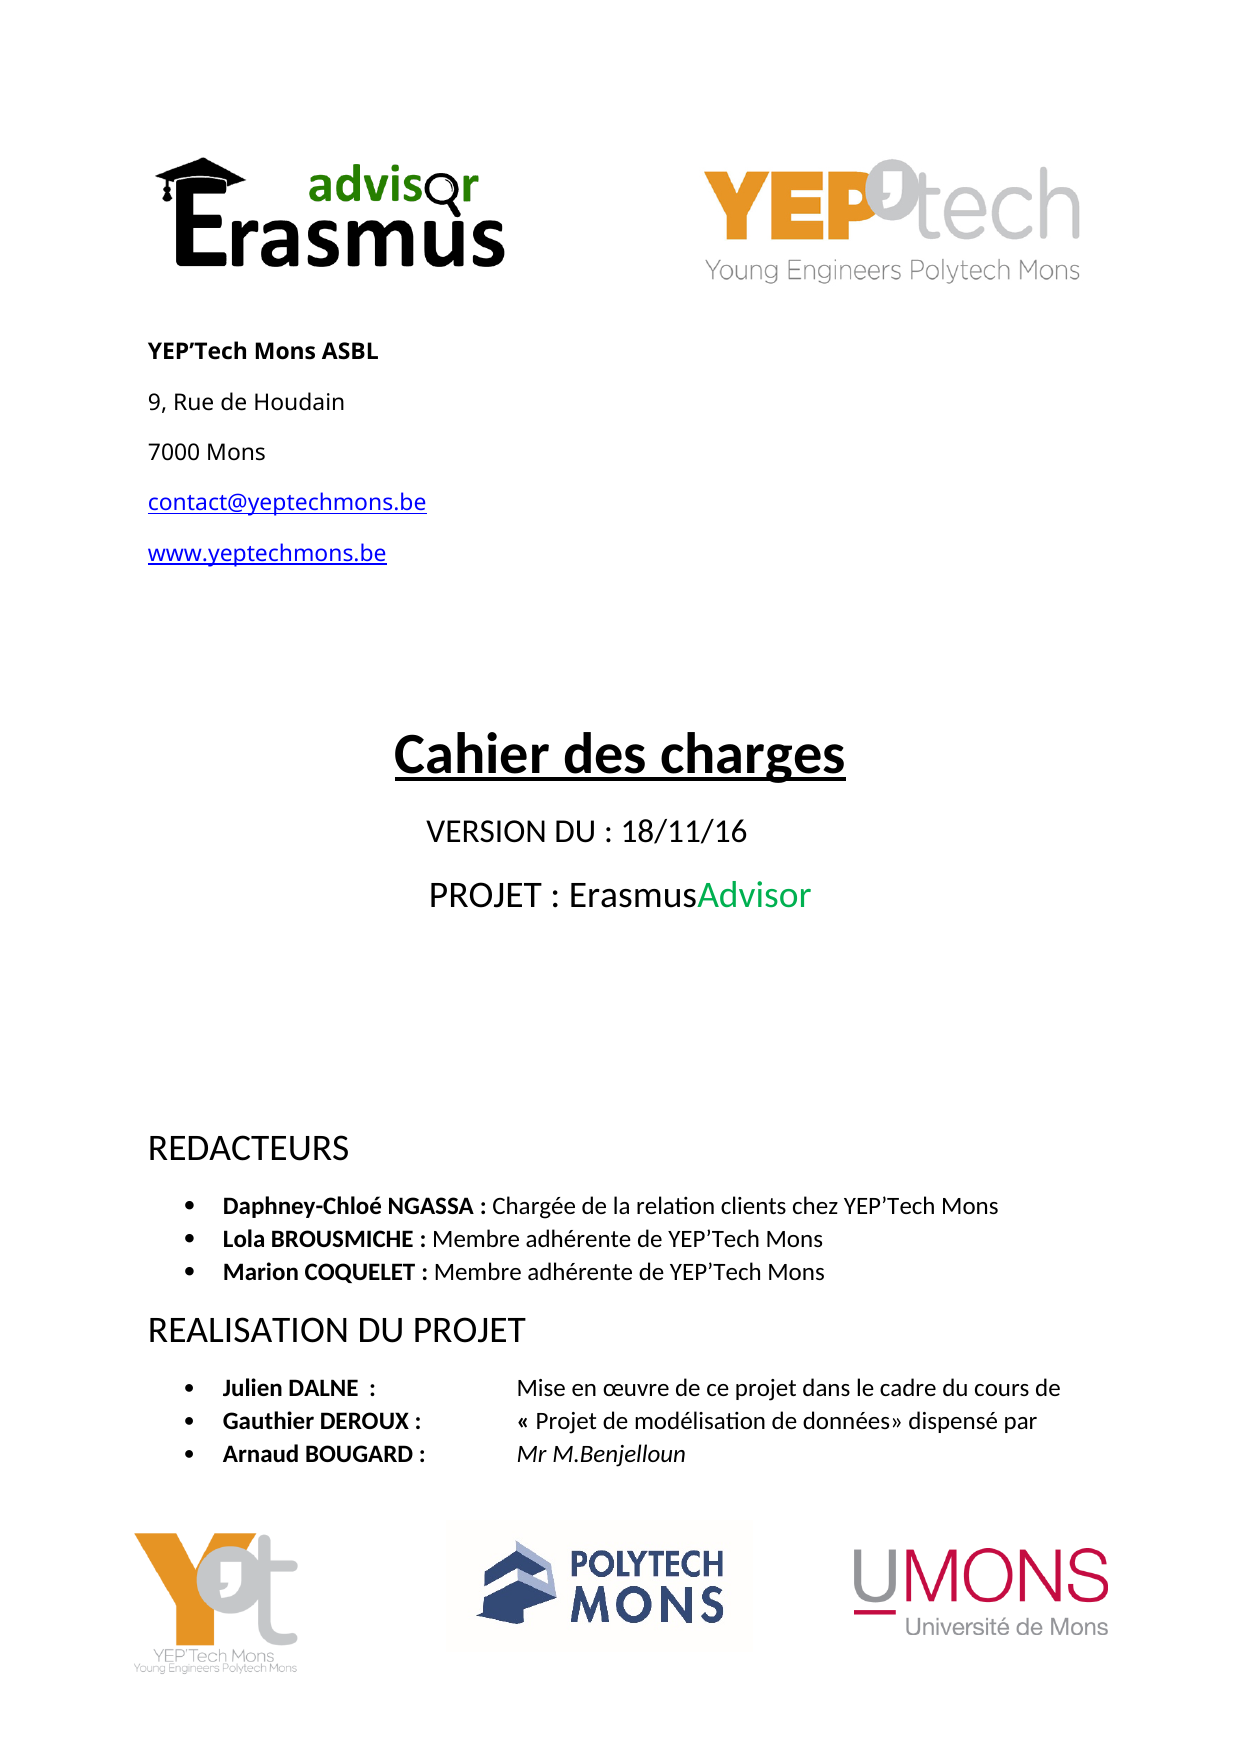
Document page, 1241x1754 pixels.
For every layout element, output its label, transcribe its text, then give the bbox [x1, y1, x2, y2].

text PROJET : ErasmusAdvisor [148, 871, 1093, 917]
list Julien DALNE : Mise en œuvre de ce projet dans le cadre du cours de [185, 1372, 1093, 1403]
picture [854, 1548, 1108, 1635]
list Lola BROUSMICHE : Membre adhérente de YEP’Tech Mons [185, 1223, 1093, 1254]
text REALISATION DU PROJET [148, 1306, 1093, 1352]
picture [446, 1520, 753, 1652]
text REDACTEURS [148, 1124, 1093, 1170]
text VERSION DU : 18/11/16 [148, 810, 1093, 851]
text Cahier des charges [148, 717, 1093, 788]
picture [147, 147, 526, 295]
list Daphney-Chloé NGASSA : Chargée de la relation clients chez YEP’Tech Mons [185, 1191, 1093, 1221]
picture [132, 1520, 300, 1688]
list Arnaud BOUGARD : Mr M.Benjelloun [185, 1438, 1093, 1468]
text www.yeptechmons.be [148, 537, 1093, 568]
list Gauthier DEROUX : « Projet de modélisation de données» dispensé par [185, 1405, 1093, 1436]
text contact@yeptechmons.be [148, 486, 1093, 518]
text YEP’Tech Mons ASBL [148, 335, 1093, 366]
list Marion COQUELET : Membre adhérente de YEP’Tech Mons [185, 1256, 1093, 1287]
text 9, Rue de Houdain [148, 386, 1093, 417]
picture [665, 154, 1115, 286]
text 7000 Mons [148, 436, 1093, 467]
